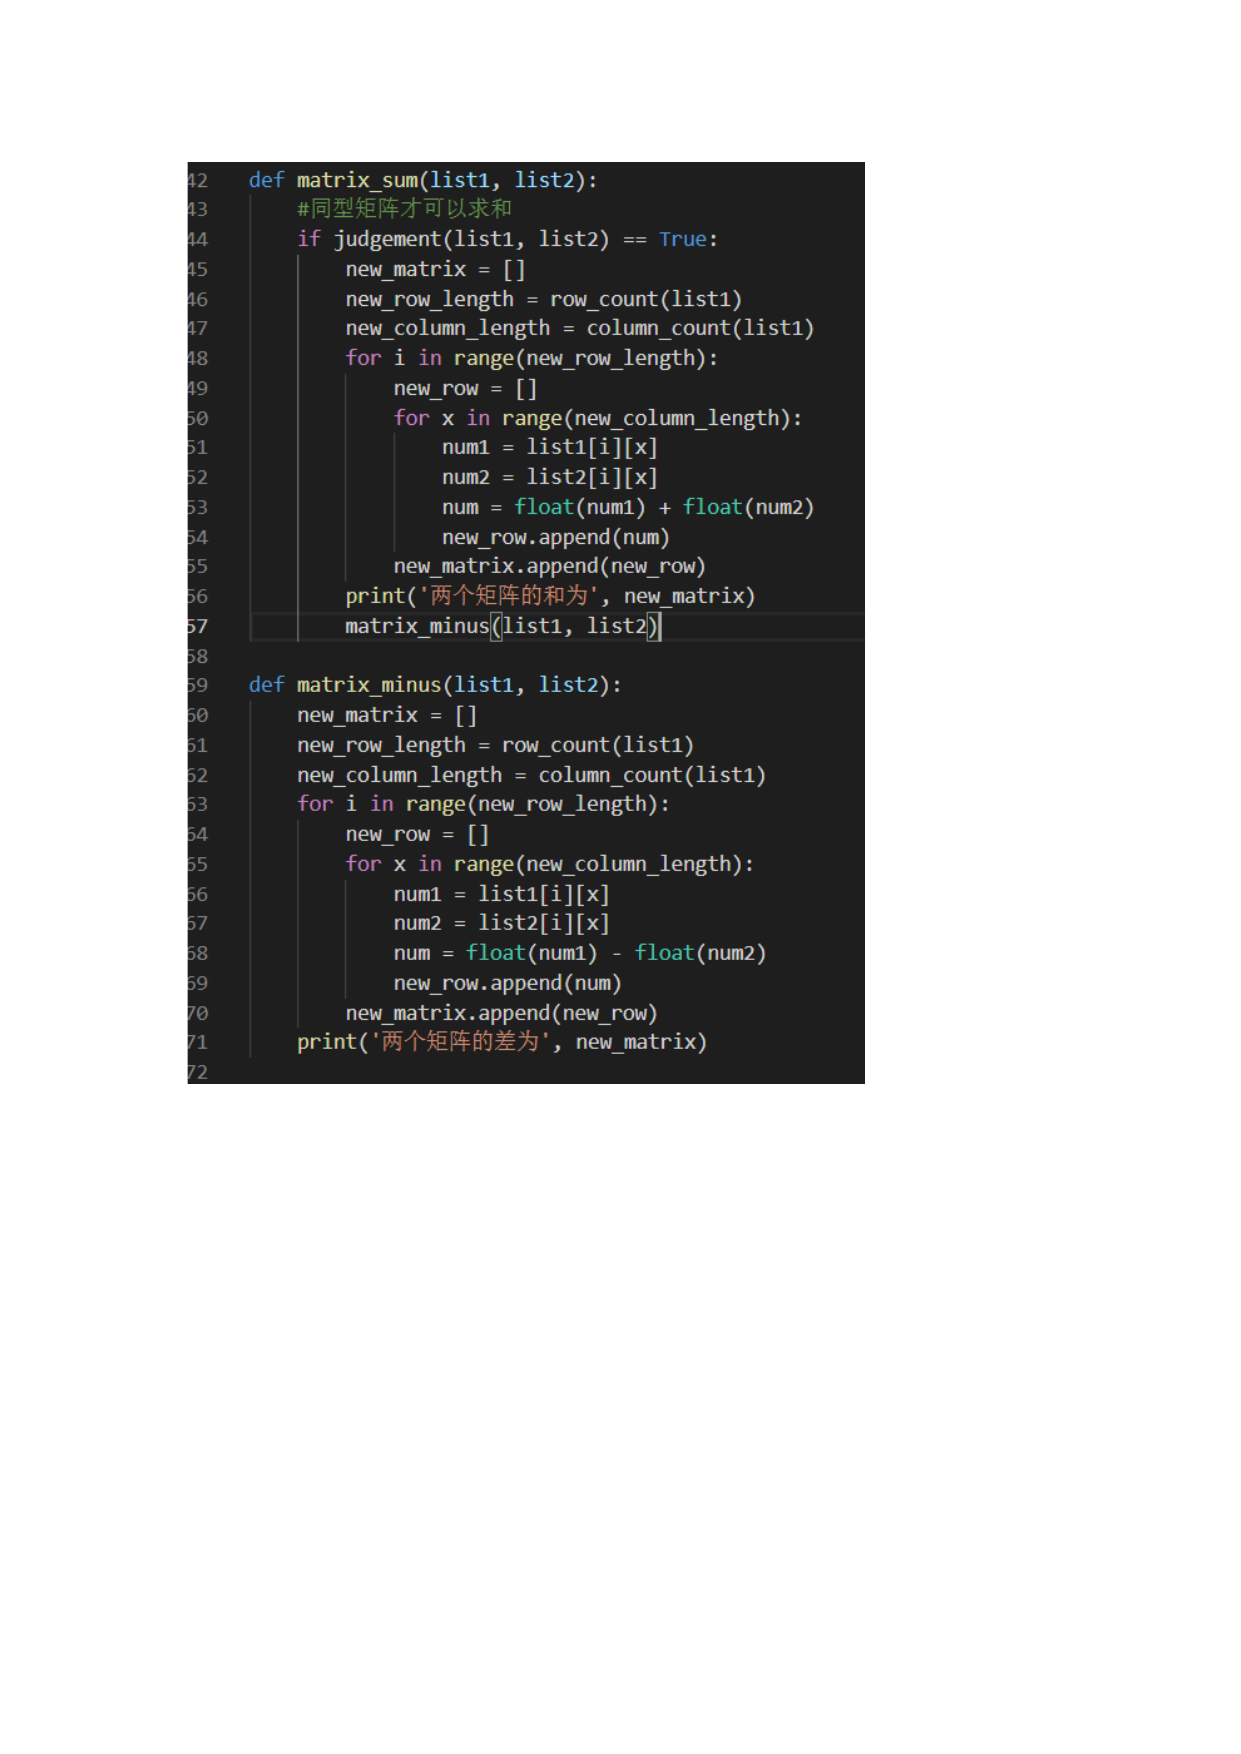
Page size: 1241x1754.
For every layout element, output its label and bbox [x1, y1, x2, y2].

picture [187, 162, 865, 1084]
